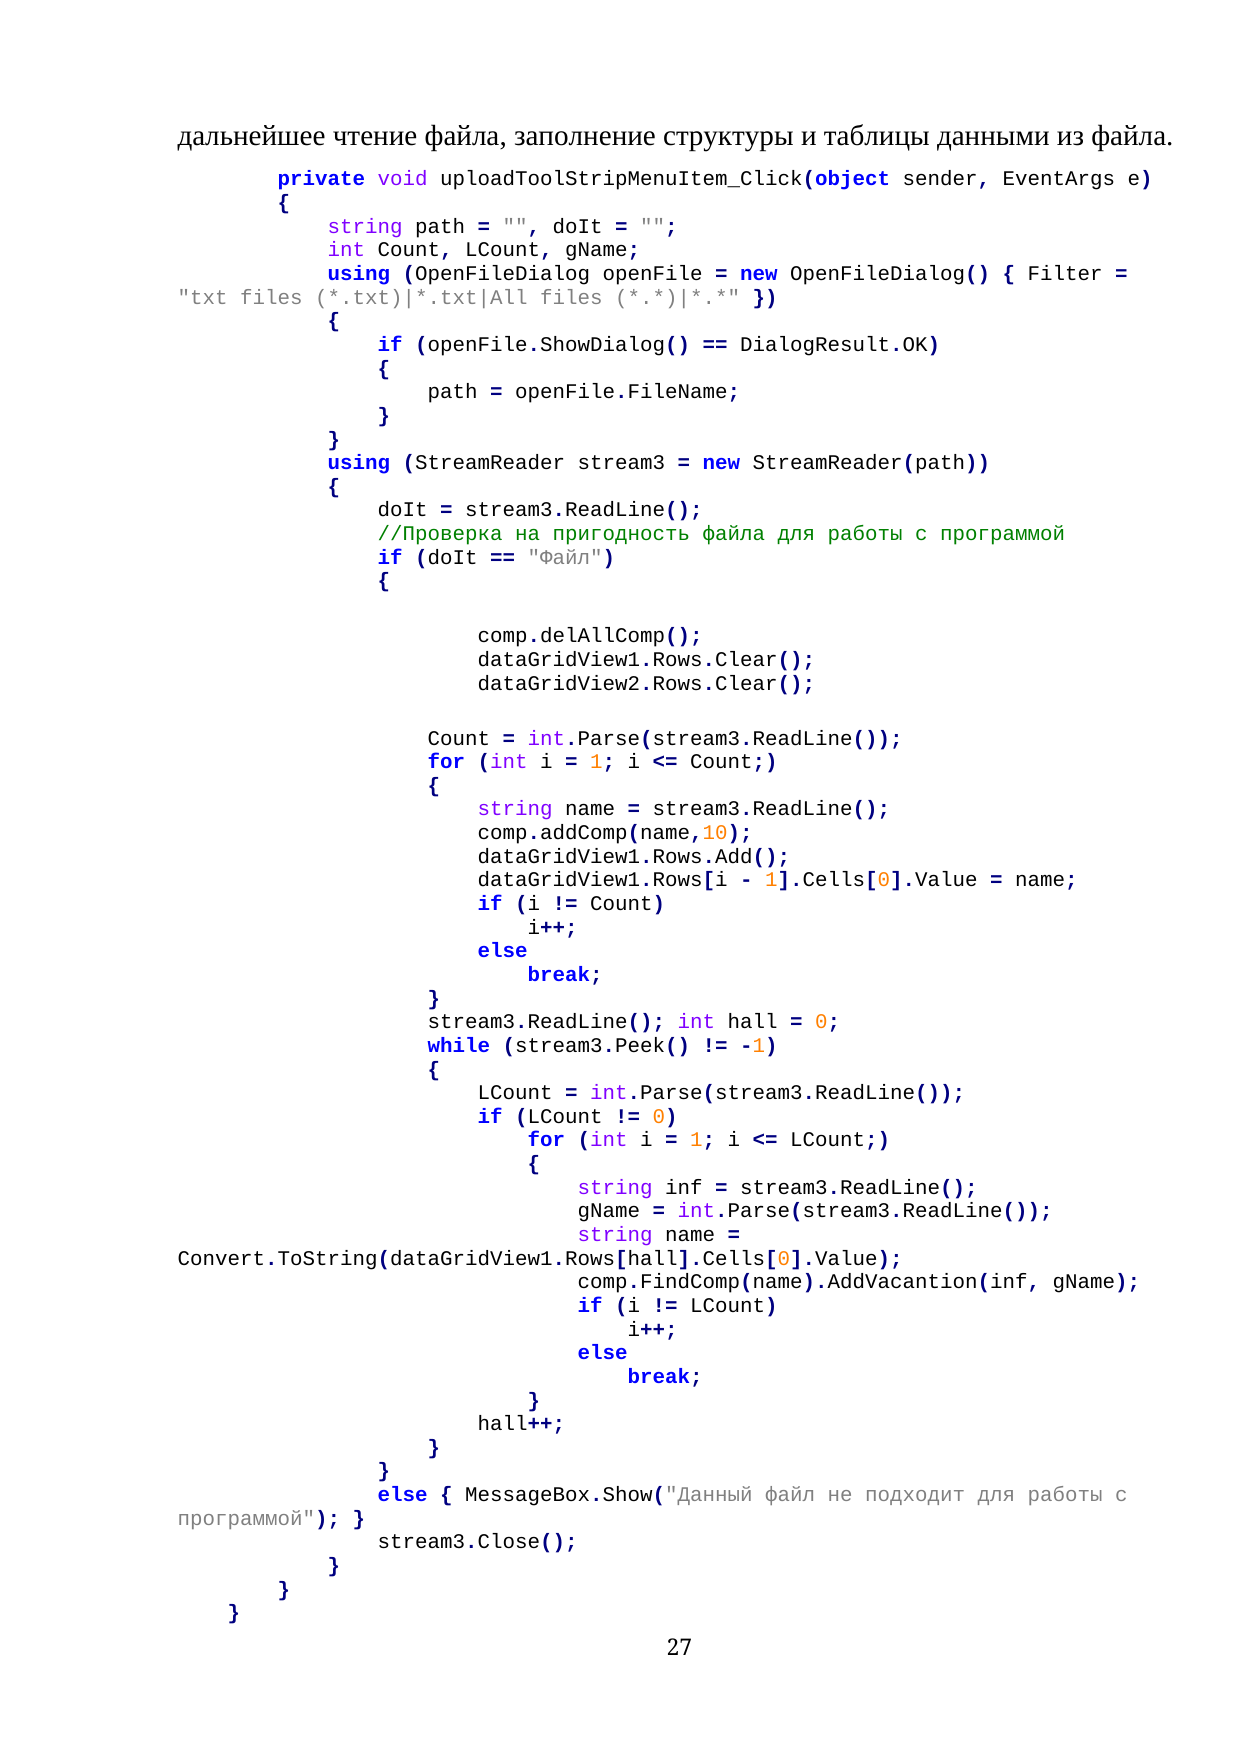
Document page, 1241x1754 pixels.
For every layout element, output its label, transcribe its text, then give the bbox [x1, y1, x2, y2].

text { [177, 775, 1181, 798]
text using (StreamReader stream3 = new StreamReader(path)) [177, 452, 1181, 476]
text { [177, 1153, 1181, 1177]
text } [177, 428, 1181, 452]
text { [177, 476, 1181, 499]
text hall++; [177, 1413, 1181, 1437]
text stream3.ReadLine(); int hall = 0; [177, 1011, 1181, 1035]
text } [177, 988, 1181, 1011]
text } [177, 1555, 1181, 1579]
text { [177, 192, 1181, 216]
text int Count, LCount, gName; [177, 239, 1181, 263]
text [177, 118, 1181, 152]
text { [177, 1058, 1181, 1082]
text //Проверка на пригодность файла для работы с программой [177, 523, 1181, 547]
text break; [177, 964, 1181, 988]
text { [177, 570, 1181, 594]
text Count = int.Parse(stream3.ReadLine()); [177, 727, 1181, 751]
text } [177, 1579, 1181, 1602]
text private void uploadToolStripMenuItem_Click(object sender, EventArgs e) [177, 168, 1181, 192]
text if (LCount != 0) [177, 1106, 1181, 1129]
text doIt = stream3.ReadLine(); [177, 499, 1181, 523]
text i++; [177, 1319, 1181, 1342]
text } [177, 1602, 1181, 1626]
text } [177, 405, 1181, 428]
text } [177, 1437, 1181, 1461]
text LCount = int.Parse(stream3.ReadLine()); [177, 1082, 1181, 1106]
text string name = stream3.ReadLine(); [177, 798, 1181, 822]
text break; [177, 1366, 1181, 1389]
text if (i != LCount) [177, 1295, 1181, 1319]
text using (OpenFileDialog openFile = new OpenFileDialog() { Filter = "txt files (*.txt)|*.txt|All files (*.*)|*.*" }) [177, 263, 1181, 310]
text dataGridView2.Rows.Clear(); [177, 673, 1181, 696]
text while (stream3.Peek() != -1) [177, 1035, 1181, 1058]
text for (int i = 1; i <= Count;) [177, 751, 1181, 775]
text } [177, 1389, 1181, 1413]
text if (doIt == "Файл") [177, 547, 1181, 570]
text string name = Convert.ToString(dataGridView1.Rows[hall].Cells[0].Value); [177, 1224, 1181, 1271]
text string inf = stream3.ReadLine(); [177, 1177, 1181, 1200]
text comp.addComp(name,10); [177, 822, 1181, 846]
text dataGridView1.Rows.Add(); [177, 846, 1181, 869]
text { [177, 358, 1181, 381]
text dataGridView1.Rows[i - 1].Cells[0].Value = name; [177, 869, 1181, 893]
text path = openFile.FileName; [177, 381, 1181, 405]
text i++; [177, 917, 1181, 940]
text else [177, 1342, 1181, 1366]
text gName = int.Parse(stream3.ReadLine()); [177, 1200, 1181, 1224]
text comp.delAllComp(); [177, 625, 1181, 649]
text comp.FindComp(name).AddVacantion(inf, gName); [177, 1271, 1181, 1295]
text string path = "", doIt = ""; [177, 216, 1181, 239]
text stream3.Close(); [177, 1531, 1181, 1555]
text else { MessageBox.Show("Данный файл не подходит для работы с программой"); } [177, 1484, 1181, 1531]
text if (openFile.ShowDialog() == DialogResult.OK) [177, 334, 1181, 358]
text } [177, 1461, 1181, 1484]
text { [177, 310, 1181, 334]
text if (i != Count) [177, 893, 1181, 917]
text else [177, 940, 1181, 964]
text dataGridView1.Rows.Clear(); [177, 649, 1181, 673]
text for (int i = 1; i <= LCount;) [177, 1129, 1181, 1153]
